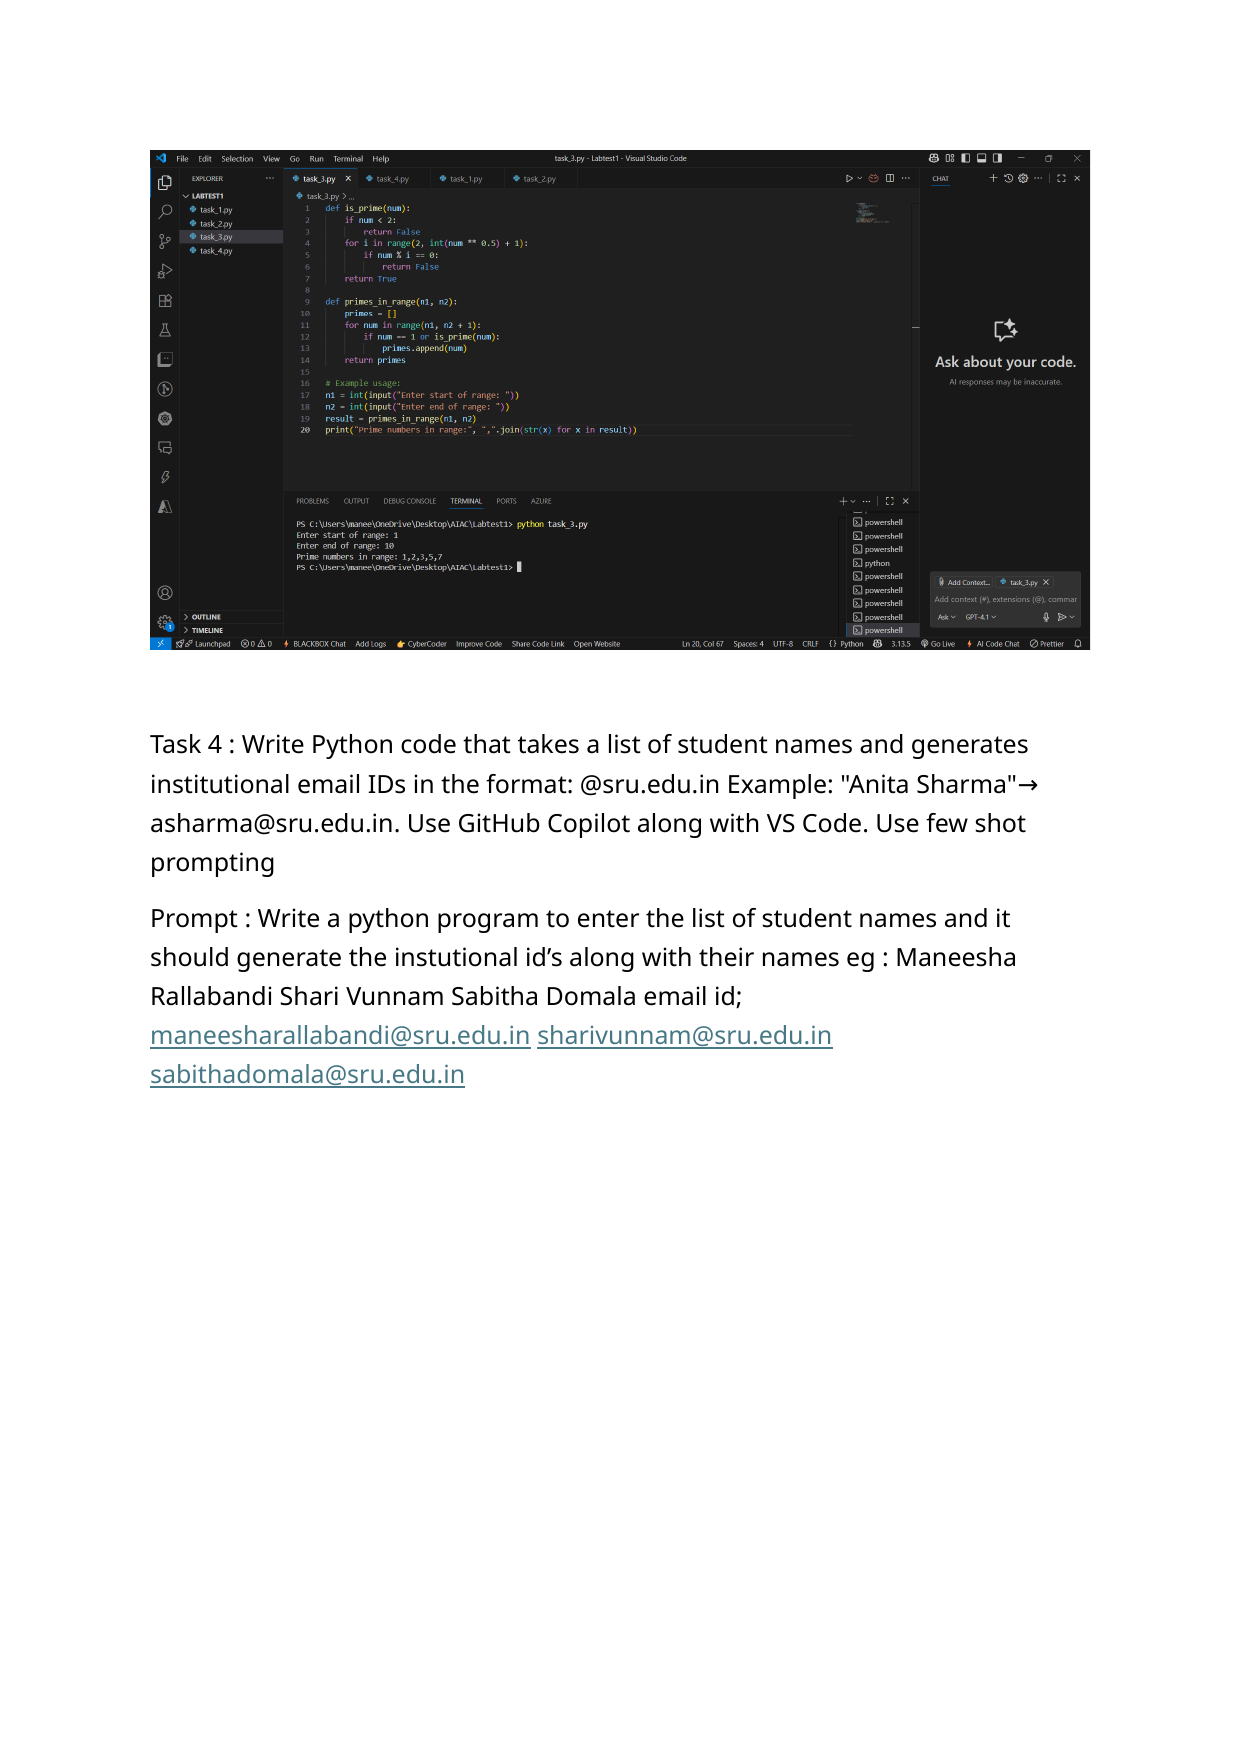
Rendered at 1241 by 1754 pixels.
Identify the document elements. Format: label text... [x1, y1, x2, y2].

text Prompt : Write a python program to enter the list of student names and it should generate the instutional id’s along with their names eg : Maneesha Rallabandi Shari Vunnam Sabitha Domala email id; maneesharallabandi@sru.edu.in sharivunnam@sru.edu.in sabithadomala@sru.edu.in [150, 900, 1090, 1091]
text Task 4 : Write Python code that takes a list of student names and generates institutional email IDs in the format: @sru.edu.in Example: "Anita Sharma"→ asharma@sru.edu.in. Use GitHub Copilot along with VS Code. Use few shot prompting [150, 727, 1090, 879]
picture [150, 150, 1091, 650]
